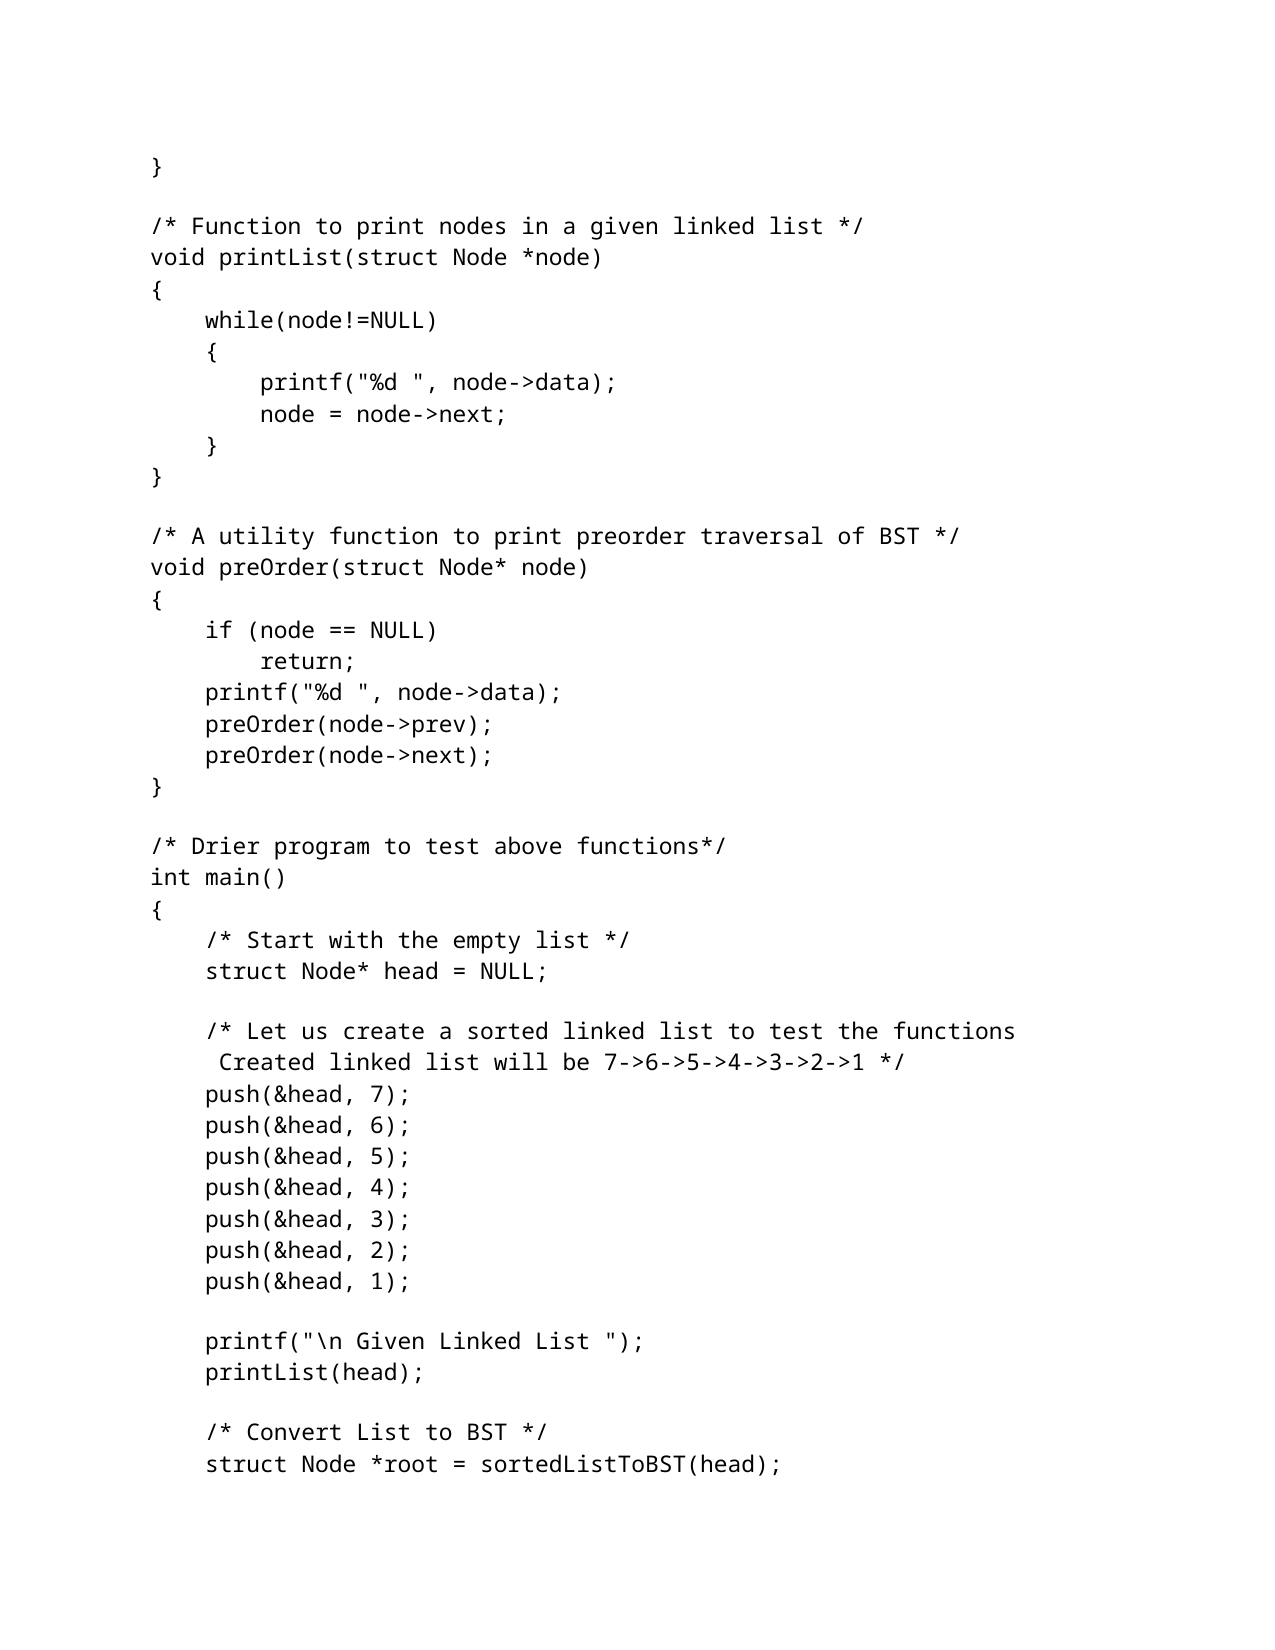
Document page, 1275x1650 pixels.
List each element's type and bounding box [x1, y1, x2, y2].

text [150, 150, 1125, 1479]
